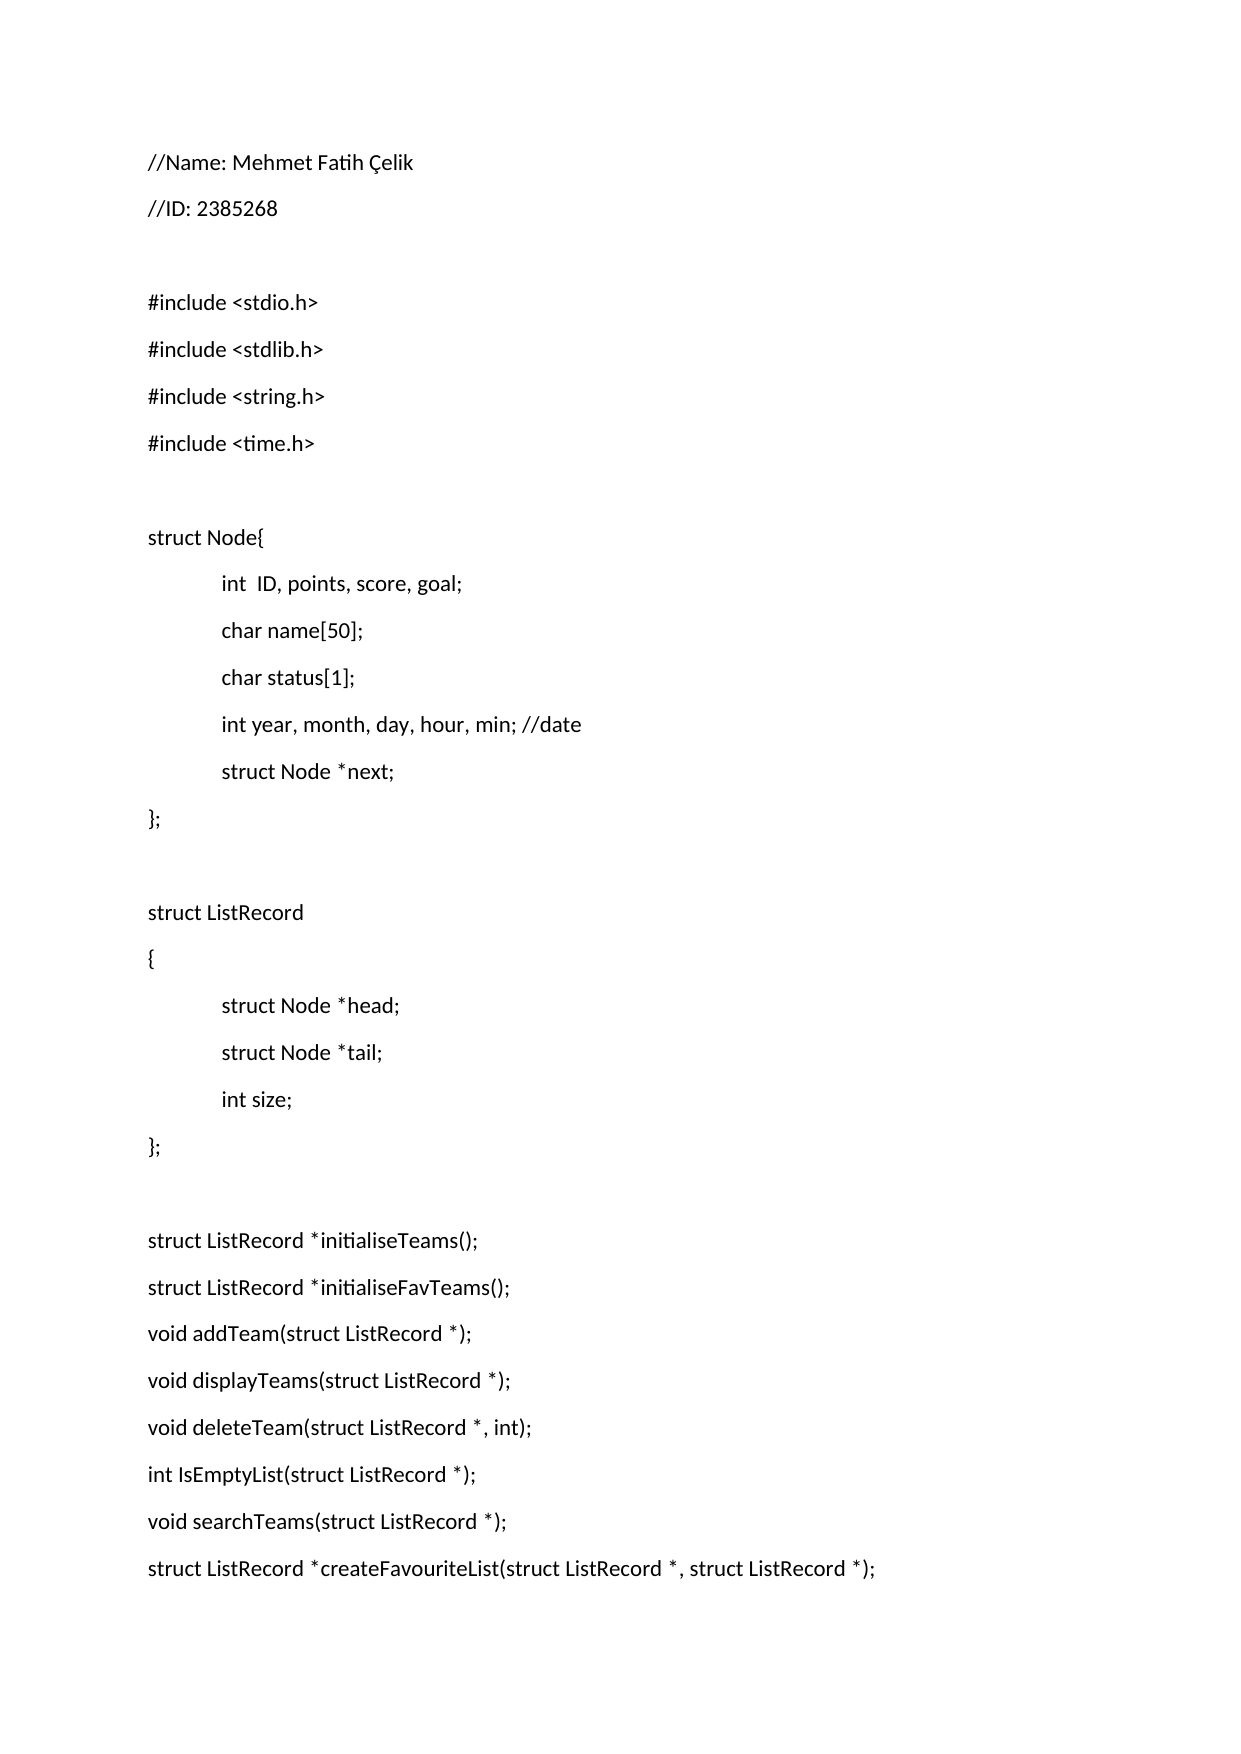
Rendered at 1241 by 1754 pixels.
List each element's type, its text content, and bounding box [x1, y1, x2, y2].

text int IsEmptyList(struct ListRecord *); [148, 1460, 1093, 1488]
text #include <stdio.h> [148, 288, 1093, 316]
text struct ListRecord *createFavouriteList(struct ListRecord *, struct ListRecord *); [148, 1554, 1093, 1582]
text struct Node *next; [148, 757, 1093, 785]
text struct ListRecord *initialiseTeams(); [148, 1226, 1093, 1254]
text int size; [148, 1085, 1093, 1113]
text struct ListRecord *initialiseFavTeams(); [148, 1273, 1093, 1301]
text }; [148, 804, 1093, 832]
text #include <string.h> [148, 382, 1093, 410]
text }; [148, 1132, 1093, 1160]
text //Name: Mehmet Fatih Çelik [148, 148, 1093, 176]
text void displayTeams(struct ListRecord *); [148, 1366, 1093, 1394]
text char name[50]; [148, 616, 1093, 644]
text int year, month, day, hour, min; //date [148, 710, 1093, 738]
text struct Node{ [148, 523, 1093, 551]
text void addTeam(struct ListRecord *); [148, 1319, 1093, 1347]
text { [148, 944, 1093, 972]
text void searchTeams(struct ListRecord *); [148, 1507, 1093, 1535]
text struct Node *tail; [148, 1038, 1093, 1066]
text struct ListRecord [148, 898, 1093, 926]
text int ID, points, score, goal; [148, 569, 1093, 597]
text //ID: 2385268 [148, 194, 1093, 222]
text struct Node *head; [148, 991, 1093, 1019]
text #include <time.h> [148, 429, 1093, 457]
text #include <stdlib.h> [148, 335, 1093, 363]
text char status[1]; [148, 663, 1093, 691]
text void deleteTeam(struct ListRecord *, int); [148, 1413, 1093, 1441]
